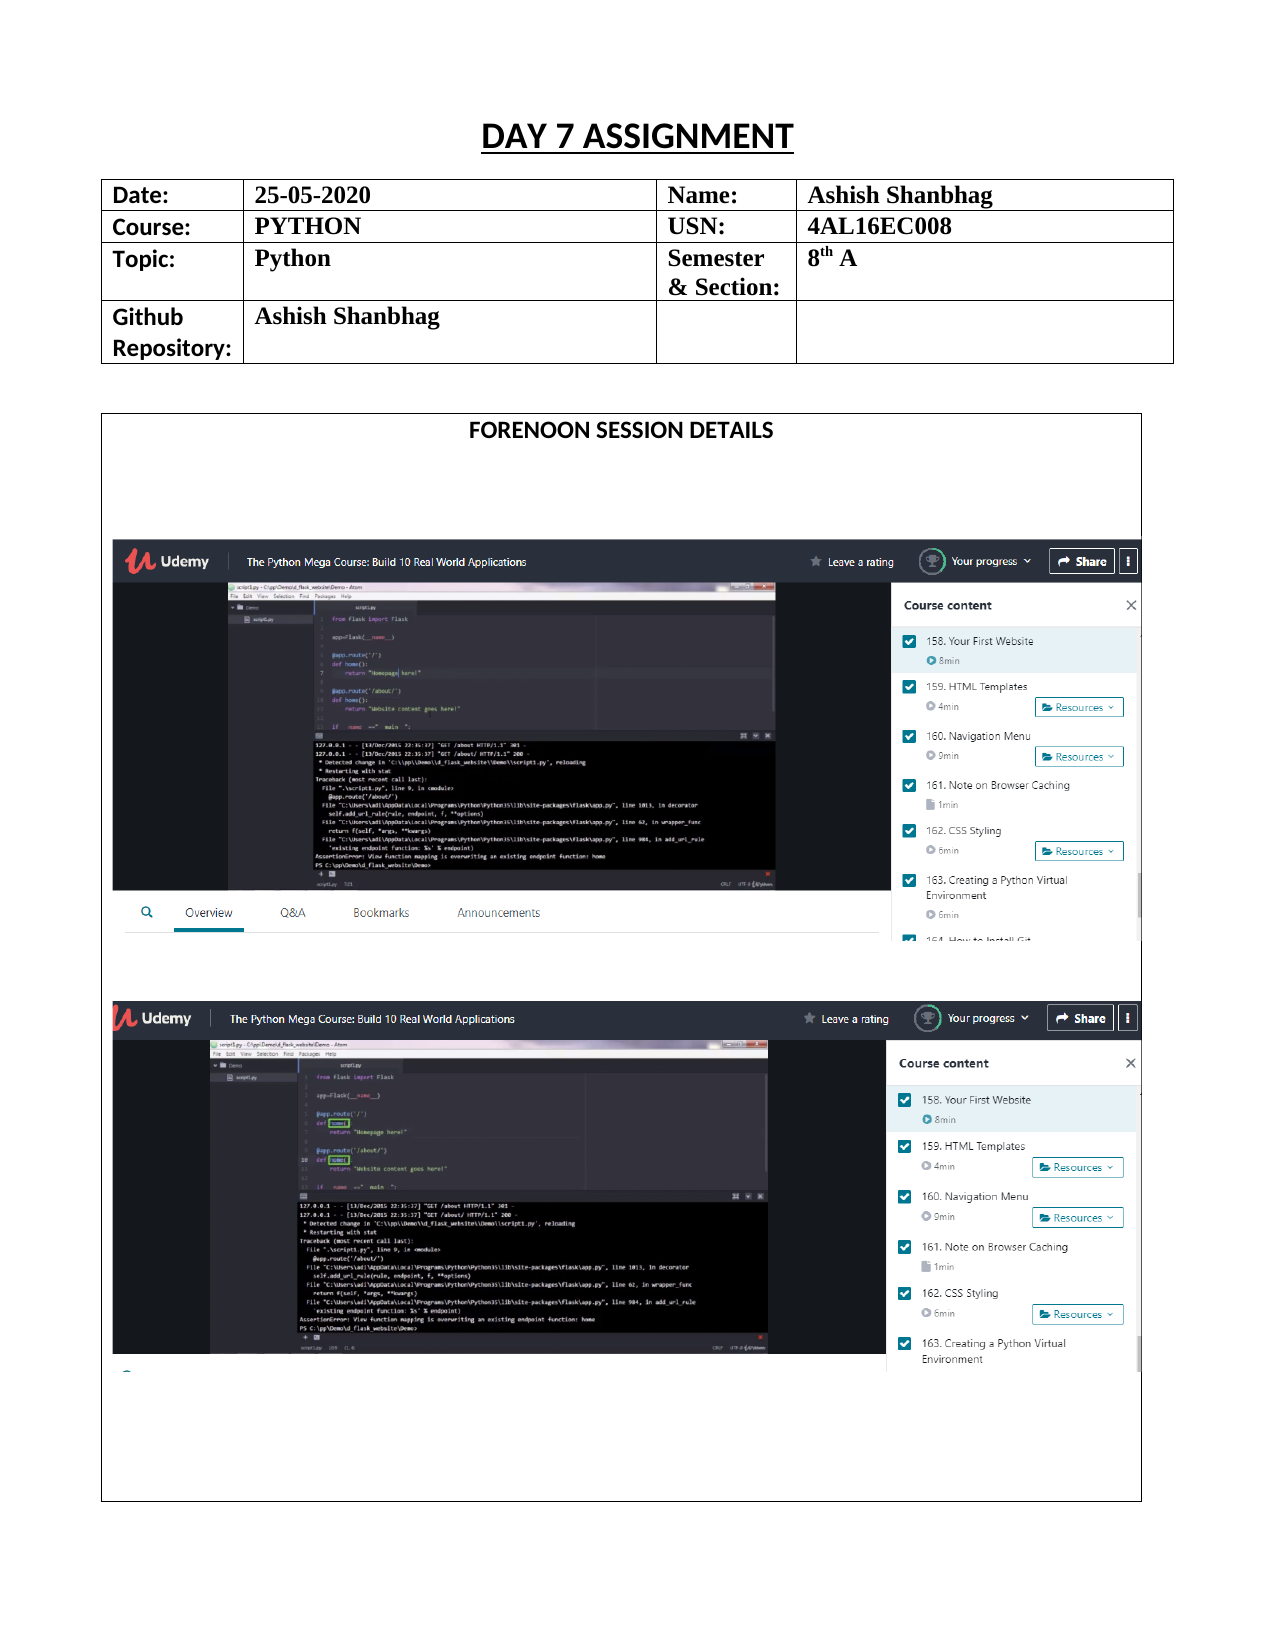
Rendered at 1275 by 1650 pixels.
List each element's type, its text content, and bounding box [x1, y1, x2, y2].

table_cell PYTHON [244, 211, 656, 242]
table_header Name: [657, 180, 796, 210]
table_cell Github Repository: [102, 301, 243, 362]
text DAY 7 ASSIGNMENT [112, 112, 1162, 158]
table_cell Semester & Section: [657, 243, 796, 300]
table_cell 8th A [797, 243, 1173, 300]
table_header 25-05-2020 [244, 180, 656, 210]
table_cell USN: [657, 211, 796, 242]
table_cell Ashish Shanbhag [244, 301, 656, 362]
table_cell 4AL16EC008 [797, 211, 1173, 242]
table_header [102, 414, 1141, 1501]
table_header Ashish Shanbhag [797, 180, 1173, 210]
table_header Date: [102, 180, 243, 210]
table_cell Course: [102, 211, 243, 242]
picture [112, 1001, 1142, 1372]
picture [112, 536, 1142, 941]
table_cell Python [244, 243, 656, 300]
table_cell Topic: [102, 243, 243, 300]
table_cell [797, 301, 1173, 362]
table_cell [657, 301, 796, 362]
